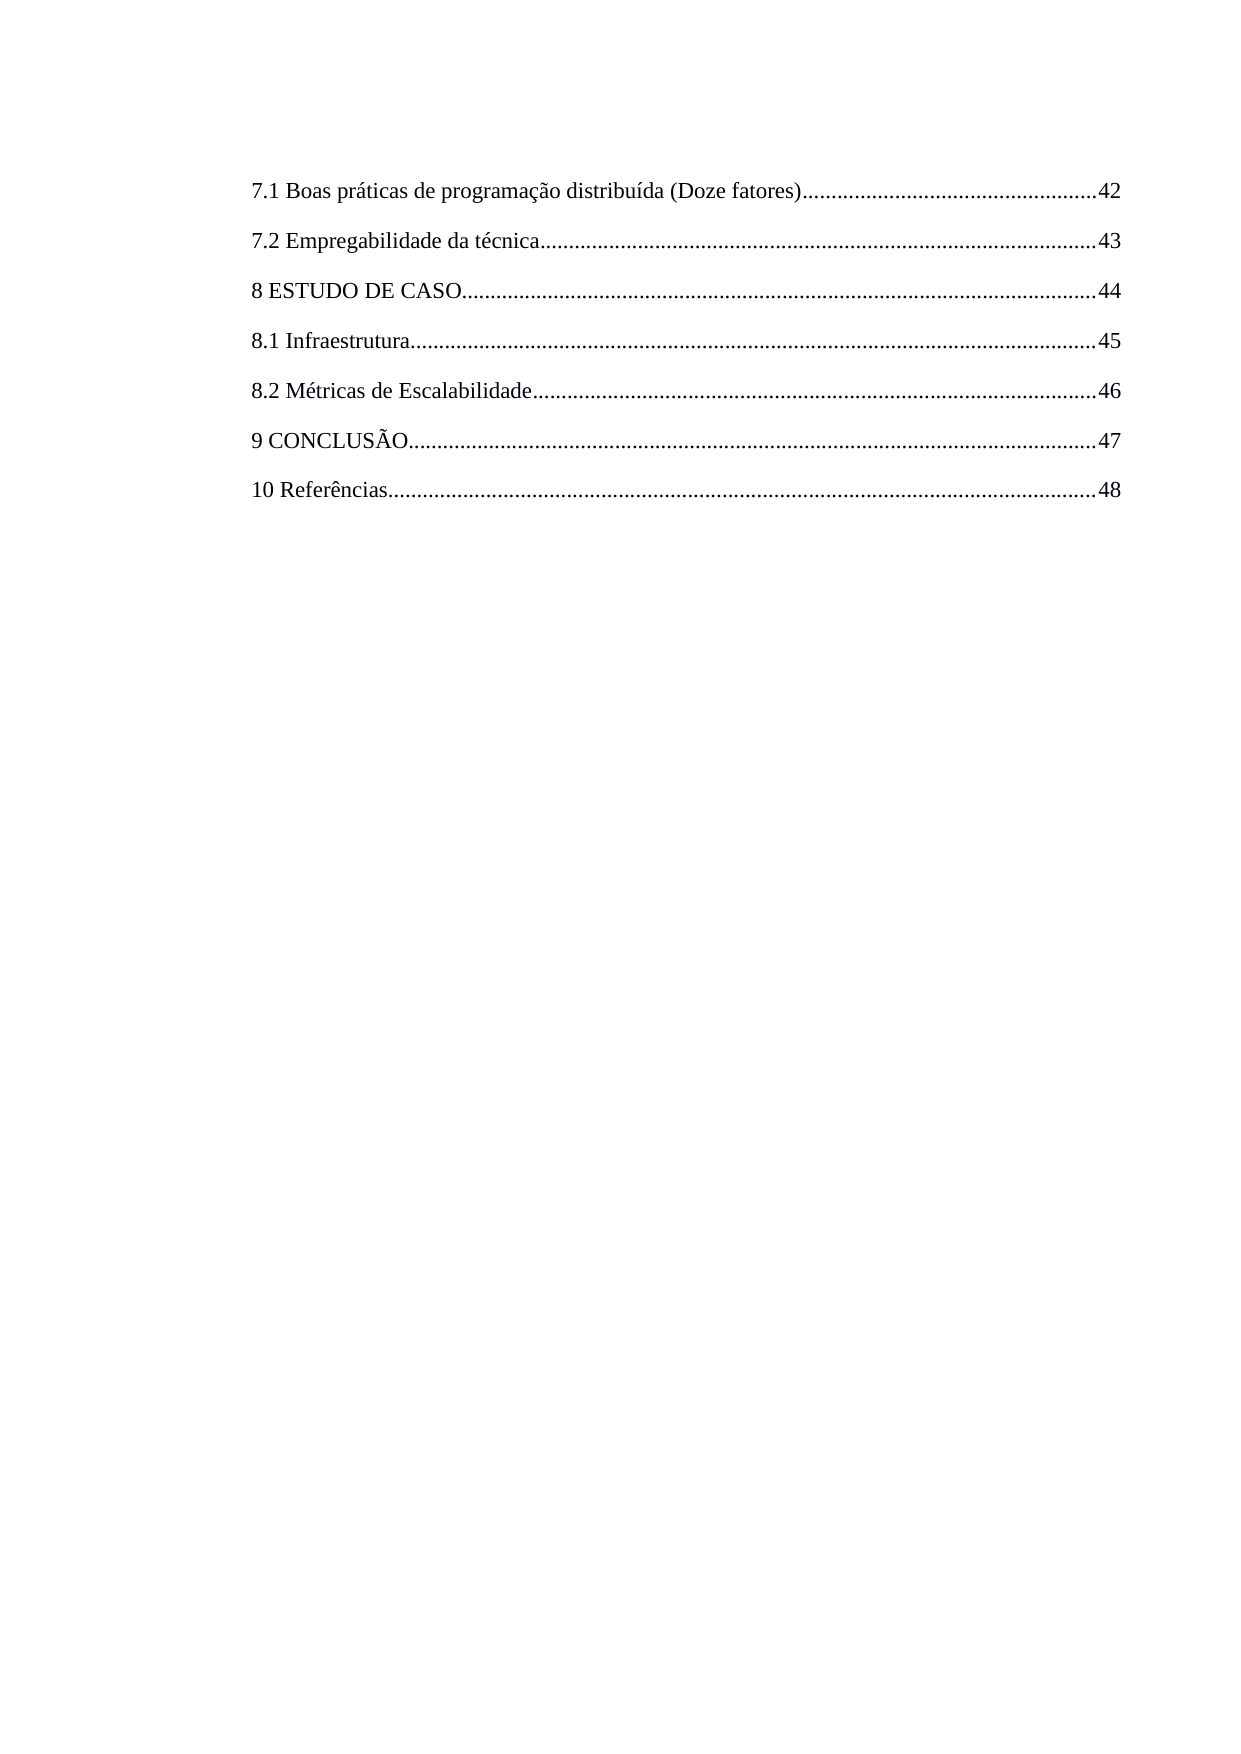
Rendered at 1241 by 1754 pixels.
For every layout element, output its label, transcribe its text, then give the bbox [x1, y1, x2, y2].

text 8 ESTUDO DE CASO 44 [177, 277, 1122, 303]
text 9 CONCLUSÃO 47 [177, 427, 1122, 453]
text 10 Referências 48 [177, 477, 1122, 503]
text 8.2 Métricas de Escalabilidade 46 [177, 377, 1122, 403]
text 8.1 Infraestrutura 45 [177, 327, 1122, 353]
text 7.2 Empregabilidade da técnica 43 [177, 227, 1122, 253]
text 7.1 Boas práticas de programação distribuída (Doze fatores) 42 [177, 177, 1122, 203]
